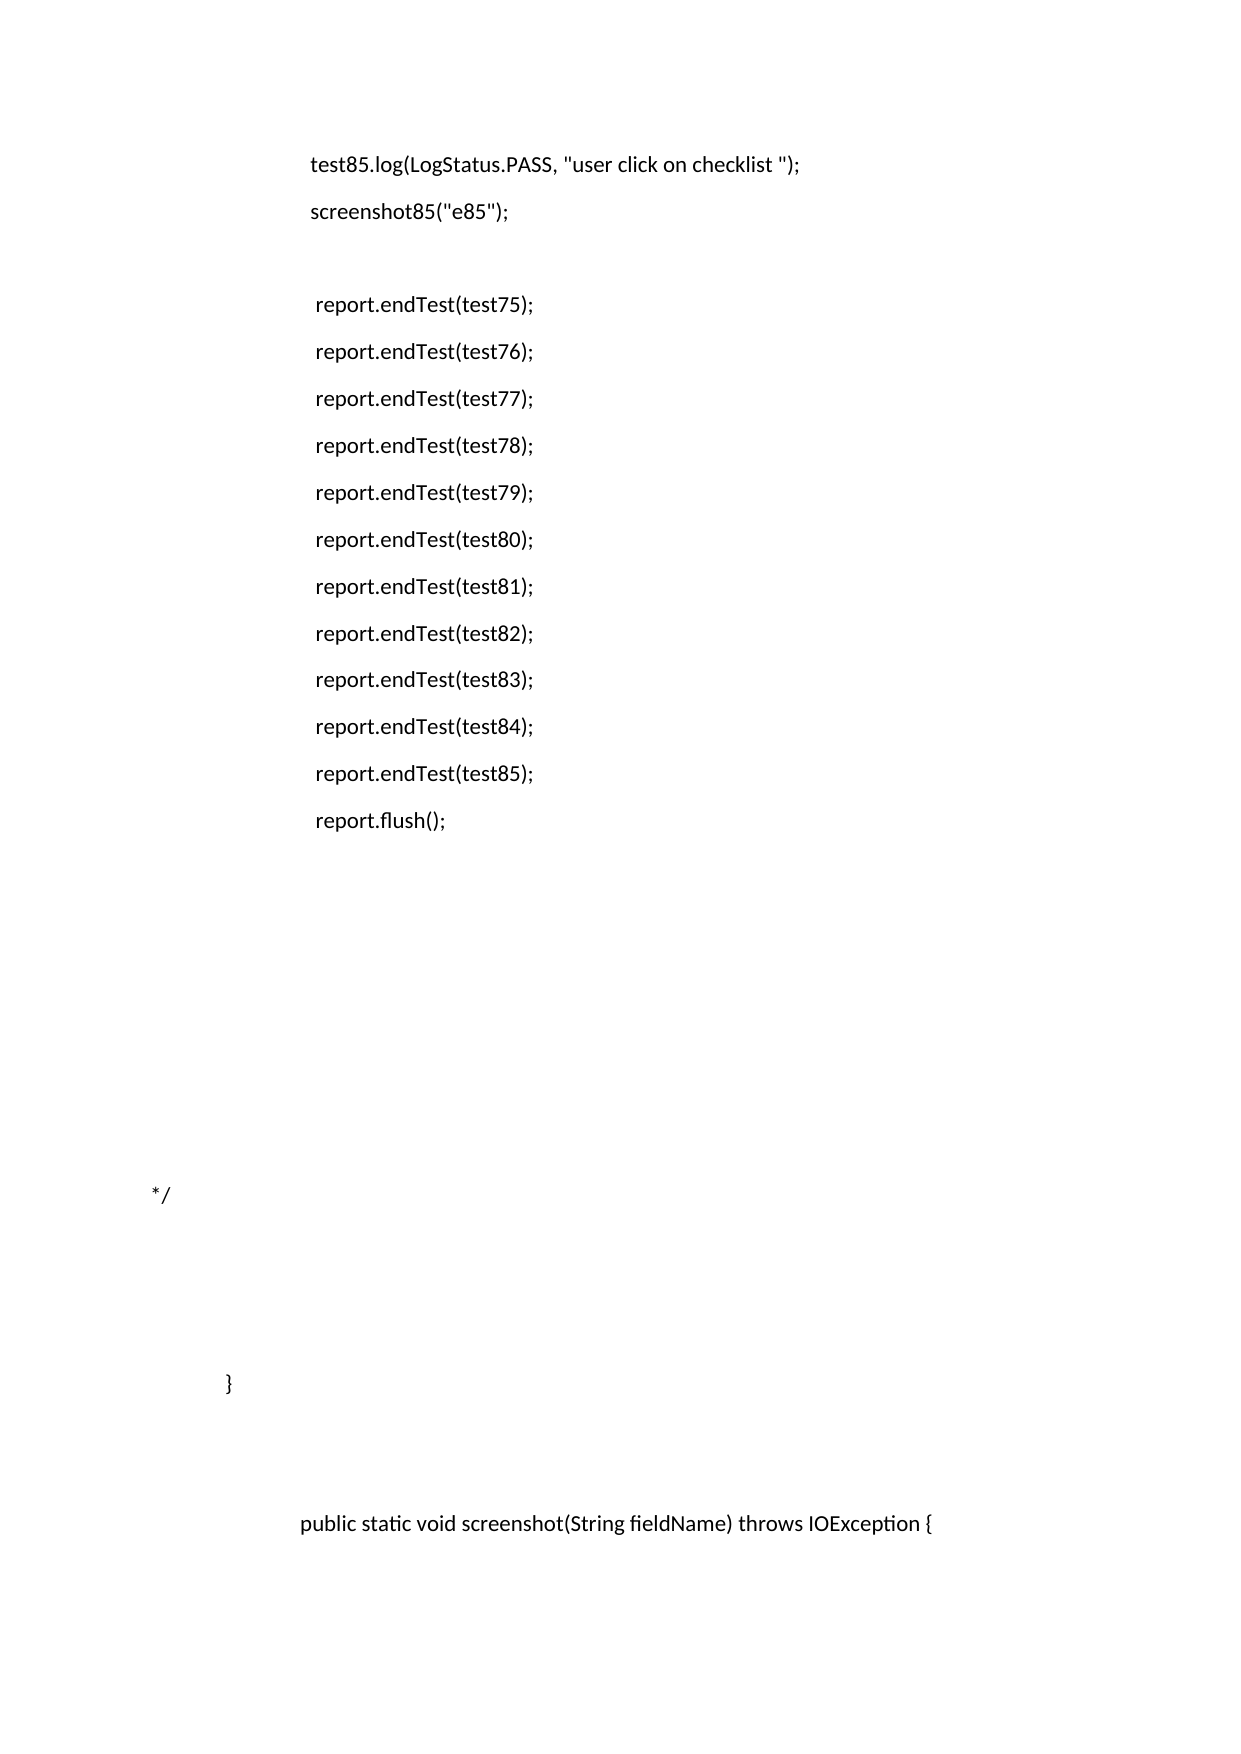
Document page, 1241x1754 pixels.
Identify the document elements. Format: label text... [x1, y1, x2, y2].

text public static void screenshot(String fieldName) throws IOException { [150, 1509, 1090, 1537]
text report.endTest(test81); [150, 572, 1090, 600]
text report.endTest(test76); [150, 337, 1090, 366]
text */ [150, 1181, 1090, 1209]
text report.endTest(test79); [150, 478, 1090, 506]
text screenshot85("e85"); [150, 197, 1090, 225]
text report.endTest(test84); [150, 712, 1090, 741]
text report.endTest(test85); [150, 759, 1090, 787]
text } [150, 1369, 1090, 1397]
text report.flush(); [150, 806, 1090, 834]
text report.endTest(test75); [150, 291, 1090, 319]
text test85.log(LogStatus.PASS, "user click on checklist "); [150, 150, 1090, 178]
text report.endTest(test80); [150, 525, 1090, 553]
text report.endTest(test78); [150, 431, 1090, 459]
text report.endTest(test82); [150, 619, 1090, 647]
text report.endTest(test77); [150, 384, 1090, 412]
text report.endTest(test83); [150, 666, 1090, 694]
